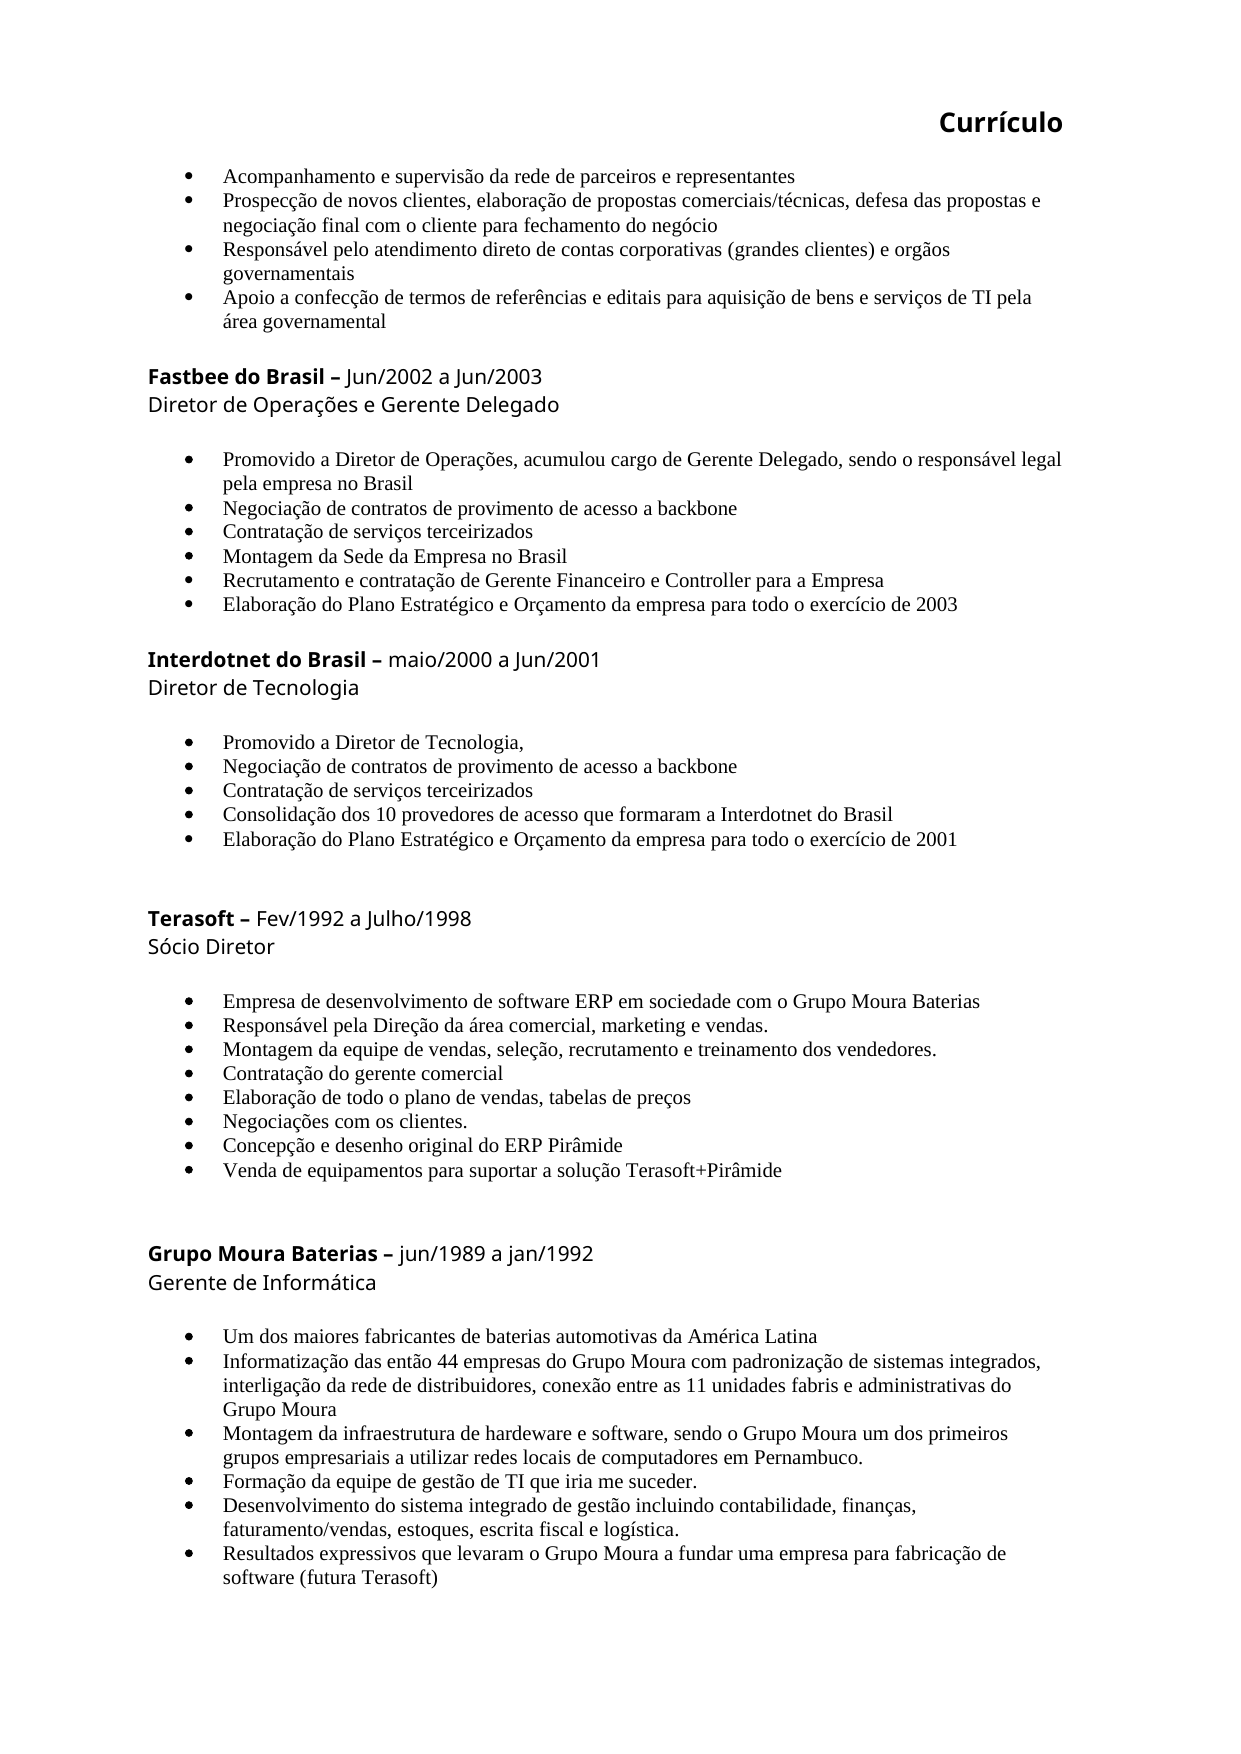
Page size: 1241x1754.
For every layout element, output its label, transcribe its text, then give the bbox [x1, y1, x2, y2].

text Fastbee do Brasil – Jun/2002 a Jun/2003 [148, 362, 1063, 390]
list Promovido a Diretor de Operações, acumulou cargo de Gerente Delegado, sendo o responsável legal pela empresa no Brasil [185, 447, 1063, 495]
list Venda de equipamentos para suportar a solução Terasoft+Pirâmide [185, 1157, 1063, 1182]
list Apoio a confecção de termos de referências e editais para aquisição de bens e serviços de TI pela área governamental [185, 285, 1063, 333]
list Responsável pela Direção da área comercial, marketing e vendas. [185, 1013, 1063, 1037]
list Concepção e desenho original do ERP Pirâmide [185, 1133, 1063, 1157]
list Elaboração do Plano Estratégico e Orçamento da empresa para todo o exercício de 2003 [185, 592, 1063, 616]
list Empresa de desenvolvimento de software ERP em sociedade com o Grupo Moura Baterias [185, 989, 1063, 1013]
list Desenvolvimento do sistema integrado de gestão incluindo contabilidade, finanças, faturamento/vendas, estoques, escrita fiscal e logística. [185, 1493, 1063, 1541]
list Recrutamento e contratação de Gerente Financeiro e Controller para a Empresa [185, 568, 1063, 592]
list Responsável pelo atendimento direto de contas corporativas (grandes clientes) e orgãos governamentais [185, 237, 1063, 285]
list Acompanhamento e supervisão da rede de parceiros e representantes [185, 164, 1063, 188]
text Diretor de Operações e Gerente Delegado [148, 390, 1063, 419]
list Contratação de serviços terceirizados [185, 778, 1063, 802]
list Consolidação dos 10 provedores de acesso que formaram a Interdotnet do Brasil [185, 802, 1063, 826]
list Promovido a Diretor de Tecnologia, [185, 730, 1063, 754]
list Resultados expressivos que levaram o Grupo Moura a fundar uma empresa para fabricação de software (futura Terasoft) [185, 1541, 1063, 1589]
list Contratação de serviços terceirizados [185, 519, 1063, 543]
list Elaboração de todo o plano de vendas, tabelas de preços [185, 1085, 1063, 1109]
list Prospecção de novos clientes, elaboração de propostas comerciais/técnicas, defesa das propostas e negociação final com o cliente para fechamento do negócio [185, 188, 1063, 237]
text Diretor de Tecnologia [148, 673, 1063, 702]
list Contratação do gerente comercial [185, 1061, 1063, 1085]
list Negociações com os clientes. [185, 1109, 1063, 1133]
list Elaboração do Plano Estratégico e Orçamento da empresa para todo o exercício de 2001 [185, 826, 1063, 851]
list Negociação de contratos de provimento de acesso a backbone [185, 754, 1063, 778]
list Montagem da Sede da Empresa no Brasil [185, 543, 1063, 568]
list Informatização das então 44 empresas do Grupo Moura com padronização de sistemas integrados, interligação da rede de distribuidores, conexão entre as 11 unidades fabris e administrativas do Grupo Moura [185, 1348, 1063, 1421]
list Um dos maiores fabricantes de baterias automotivas da América Latina [185, 1324, 1063, 1348]
text Gerente de Informática [148, 1268, 1063, 1296]
list Negociação de contratos de provimento de acesso a backbone [185, 495, 1063, 519]
text Interdotnet do Brasil – maio/2000 a Jun/2001 [148, 645, 1063, 673]
list Formação da equipe de gestão de TI que iria me suceder. [185, 1469, 1063, 1493]
text Terasoft – Fev/1992 a Julho/1998 [148, 904, 1063, 932]
text Grupo Moura Baterias – jun/1989 a jan/1992 [148, 1239, 1063, 1268]
list Montagem da equipe de vendas, seleção, recrutamento e treinamento dos vendedores. [185, 1037, 1063, 1061]
list Montagem da infraestrutura de hardeware e software, sendo o Grupo Moura um dos primeiros grupos empresariais a utilizar redes locais de computadores em Pernambuco. [185, 1421, 1063, 1469]
text Sócio Diretor [148, 932, 1063, 961]
